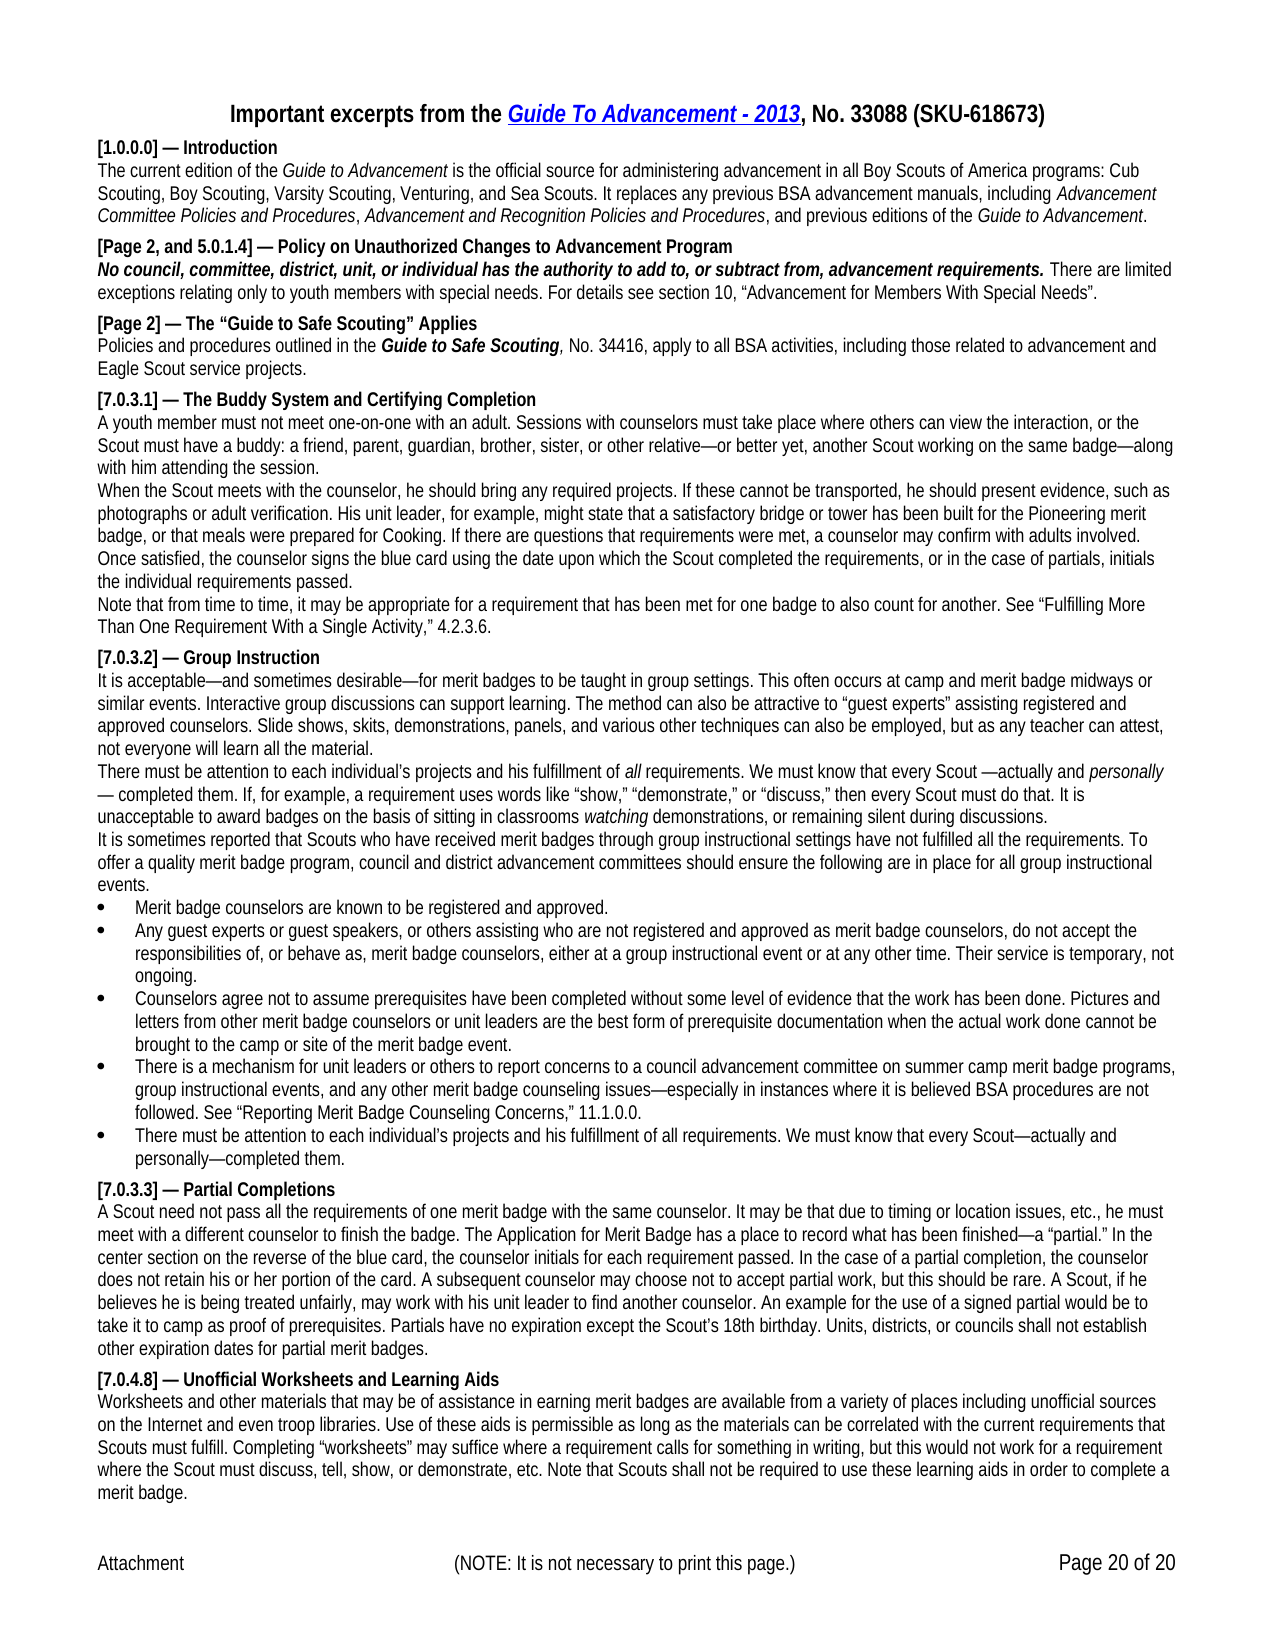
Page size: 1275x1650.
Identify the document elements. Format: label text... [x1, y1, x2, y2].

text [Page 2, and 5.0.1.4] — Policy on Unauthorized Changes to Advancement Program [97, 235, 1177, 258]
text [7.0.3.2] — Group Instruction [97, 646, 1177, 669]
text It is sometimes reported that Scouts who have received merit badges through group instructional settings have not fulfilled all the requirements. To offer a quality merit badge program, council and district advancement committees should ensure the following are in place for all group instructional events. [97, 828, 1177, 896]
text A Scout need not pass all the requirements of one merit badge with the same counselor. It may be that due to timing or location issues, etc., he must meet with a different counselor to finish the badge. The Application for Merit Badge has a place to record what has been finished—a “partial.” In the center section on the reverse of the blue card, the counselor initials for each requirement passed. In the case of a partial completion, the counselor does not retain his or her portion of the card. A subsequent counselor may choose not to accept partial work, but this should be rare. A Scout, if he believes he is being treated unfairly, may work with his unit leader to find another counselor. An example for the use of a signed partial would be to take it to camp as proof of prerequisites. Partials have no expiration except the Scout’s 18th birthday. Units, districts, or councils shall not establish other expiration dates for partial merit badges. [97, 1200, 1177, 1359]
text No council, committee, district, unit, or individual has the authority to add to, or subtract from, advancement requirements. There are limited exceptions relating only to youth members with special needs. For details see section 10, “Advancement for Members With Special Needs”. [97, 258, 1177, 303]
text [7.0.3.3] — Partial Completions [97, 1177, 1177, 1200]
text [7.0.3.1] — The Buddy System and Certifying Completion [97, 388, 1177, 411]
text [1.0.0.0] — Introduction [97, 136, 1177, 159]
text It is acceptable—and sometimes desirable—for merit badges to be taught in group settings. This often occurs at camp and merit badge midways or similar events. Interactive group discussions can support learning. The method can also be attractive to “guest experts” assisting registered and approved counselors. Slide shows, skits, demonstrations, panels, and various other techniques can also be employed, but as any teacher can attest, not everyone will learn all the material. [97, 669, 1177, 760]
text Important excerpts from the Guide To Advancement - 2013, No. 33088 (SKU-618673) [97, 99, 1177, 128]
text The current edition of the Guide to Advancement is the official source for administering advancement in all Boy Scouts of America programs: Cub Scouting, Boy Scouting, Varsity Scouting, Venturing, and Sea Scouts. It replaces any previous BSA advancement manuals, including Advancement Committee Policies and Procedures, Advancement and Recognition Policies and Procedures, and previous editions of the Guide to Advancement. [97, 159, 1177, 227]
list Any guest experts or guest speakers, or others assisting who are not registered and approved as merit badge counselors, do not accept the responsibilities of, or behave as, merit badge counselors, either at a group instructional event or at any other time. Their service is temporary, not ongoing. [97, 919, 1177, 987]
list There must be attention to each individual’s projects and his fulfillment of all requirements. We must know that every Scout—actually and personally—completed them. [97, 1123, 1177, 1169]
text There must be attention to each individual’s projects and his fulfillment of all requirements. We must know that every Scout —actually and personally— completed them. If, for example, a requirement uses words like “show,” “demonstrate,” or “discuss,” then every Scout must do that. It is unacceptable to award badges on the basis of sitting in classrooms watching demonstrations, or remaining silent during discussions. [97, 760, 1177, 828]
text [Page 2] — The “Guide to Safe Scouting” Applies [97, 312, 1177, 334]
list Counselors agree not to assume prerequisites have been completed without some level of evidence that the work has been done. Pictures and letters from other merit badge counselors or unit leaders are the best form of prerequisite documentation when the actual work done cannot be brought to the camp or site of the merit badge event. [97, 987, 1177, 1055]
text Worksheets and other materials that may be of assistance in earning merit badges are available from a variety of places including unofficial sources on the Internet and even troop libraries. Use of these aids is permissible as long as the materials can be correlated with the current requirements that Scouts must fulfill. Completing “worksheets” may suffice where a requirement calls for something in writing, but this would not work for a requirement where the Scout must discuss, tell, show, or demonstrate, etc. Note that Scouts shall not be required to use these learning aids in order to complete a merit badge. [97, 1390, 1177, 1504]
text When the Scout meets with the counselor, he should bring any required projects. If these cannot be transported, he should present evidence, such as photographs or adult verification. His unit leader, for example, might state that a satisfactory bridge or tower has been built for the Pioneering merit badge, or that meals were prepared for Cooking. If there are questions that requirements were met, a counselor may confirm with adults involved. Once satisfied, the counselor signs the blue card using the date upon which the Scout completed the requirements, or in the case of partials, initials the individual requirements passed. [97, 479, 1177, 592]
text Note that from time to time, it may be appropriate for a requirement that has been met for one badge to also count for another. See “Fulfilling More Than One Requirement With a Single Activity,” 4.2.3.6. [97, 592, 1177, 638]
list Merit badge counselors are known to be registered and approved. [97, 896, 1177, 919]
list There is a mechanism for unit leaders or others to report concerns to a council advancement committee on summer camp merit badge programs, group instructional events, and any other merit badge counseling issues—especially in instances where it is believed BSA procedures are not followed. See “Reporting Merit Badge Counseling Concerns,” 11.1.0.0. [97, 1055, 1177, 1123]
text Policies and procedures outlined in the Guide to Safe Scouting, No. 34416, apply to all BSA activities, including those related to advancement and Eagle Scout service projects. [97, 334, 1177, 380]
text A youth member must not meet one-on-one with an adult. Sessions with counselors must take place where others can view the interaction, or the Scout must have a buddy: a friend, parent, guardian, brother, sister, or other relative—or better yet, another Scout working on the same badge—along with him attending the session. [97, 411, 1177, 479]
text [7.0.4.8] — Unofficial Worksheets and Learning Aids [97, 1367, 1177, 1390]
